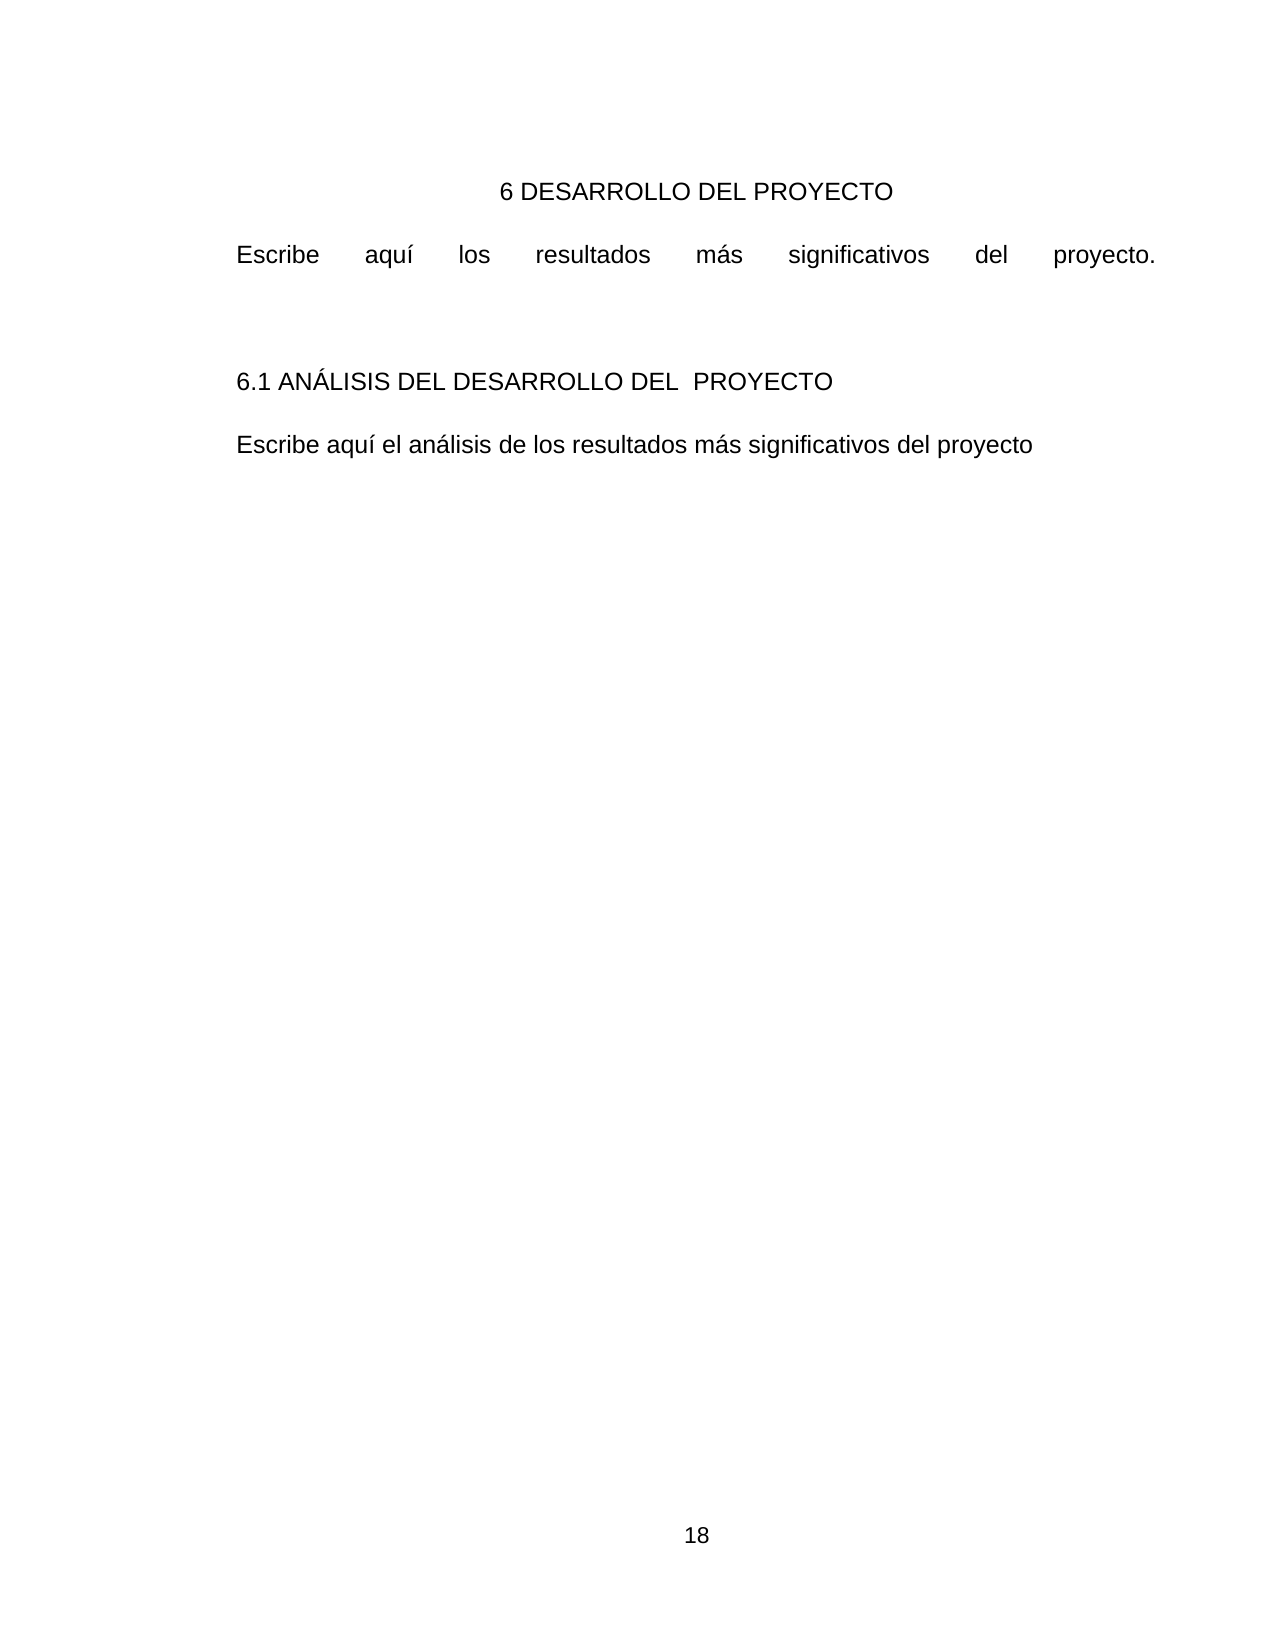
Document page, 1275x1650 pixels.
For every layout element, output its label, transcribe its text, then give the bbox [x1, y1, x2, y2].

text Escribe aquí el análisis de los resultados más significativos del proyecto [236, 430, 1157, 459]
subtitle 6 DESARROLLO DEL PROYECTO [236, 177, 1157, 206]
text Escribe aquí los resultados más significativos del proyecto. [236, 240, 1157, 302]
subtitle 6.1 ANÁLISIS DEL DESARROLLO DEL PROYECTO [236, 367, 1157, 396]
